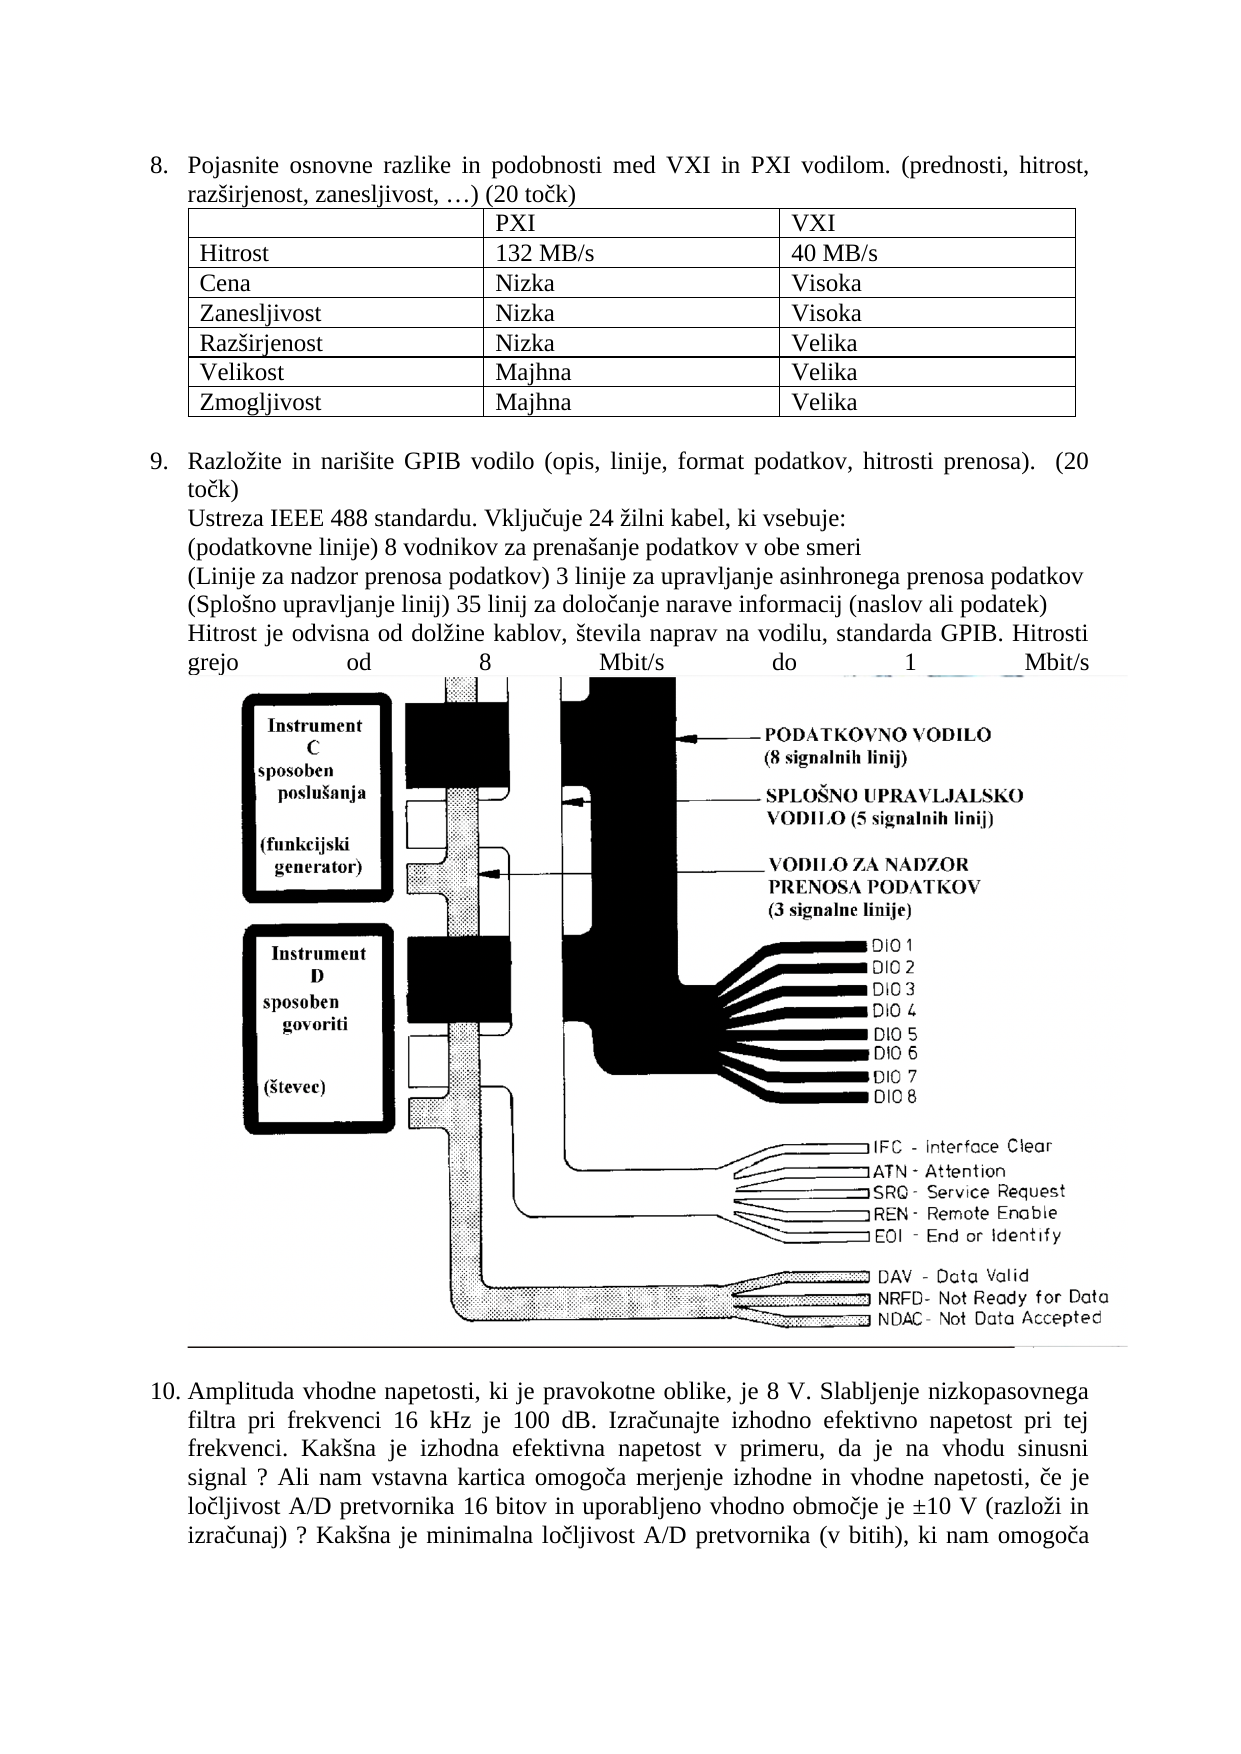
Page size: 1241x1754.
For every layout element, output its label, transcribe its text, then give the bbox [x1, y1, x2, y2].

list (Linije za nadzor prenosa podatkov) 3 linije za upravljanje asinhronega prenosa podatkov [187, 561, 1090, 589]
list (podatkovne linije) 8 vodnikov za prenašanje podatkov v obe smeri [187, 532, 1090, 561]
picture [187, 675, 1128, 1348]
table_header PXI [484, 209, 779, 237]
table_cell Visoka [780, 268, 1075, 297]
table_cell Zanesljivost [189, 298, 483, 327]
table_cell Hitrost [189, 238, 483, 267]
table_cell Velika [780, 387, 1075, 416]
table_cell Nizka [484, 298, 779, 327]
table_cell Nizka [484, 268, 779, 297]
table_cell Velika [780, 358, 1075, 386]
table_cell Visoka [780, 298, 1075, 327]
table_cell Nizka [484, 328, 779, 356]
table_cell Velika [780, 328, 1075, 356]
table_cell Razširjenost [189, 328, 483, 356]
table_cell 40 MB/s [780, 238, 1075, 267]
list Pojasnite osnovne razlike in podobnosti med VXI in PXI vodilom. (prednosti, hitrost, razširjenost, zanesljivost, …) (20 točk) [150, 150, 1090, 207]
table_cell Majhna [484, 387, 779, 416]
list Ustreza IEEE 488 standardu. Vključuje 24 žilni kabel, ki vsebuje: [187, 503, 1090, 532]
list Razložite in narišite GPIB vodilo (opis, linije, format podatkov, hitrosti prenosa). (20 točk) [150, 446, 1090, 503]
table_header [189, 209, 483, 237]
list Hitrost je odvisna od dolžine kablov, števila naprav na vodilu, standarda GPIB. Hitrosti grejo od 8 Mbit/s do 1 Mbit/s [187, 618, 1090, 675]
table_cell Cena [189, 268, 483, 297]
table_header VXI [780, 209, 1075, 237]
table_cell Velikost [189, 358, 483, 386]
table_cell 132 MB/s [484, 238, 779, 267]
table_cell Majhna [484, 358, 779, 386]
list (Splošno upravljanje linij) 35 linij za določanje narave informacij (naslov ali podatek) [187, 589, 1090, 618]
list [150, 1376, 1090, 1548]
table_cell Zmogljivost [189, 387, 483, 416]
